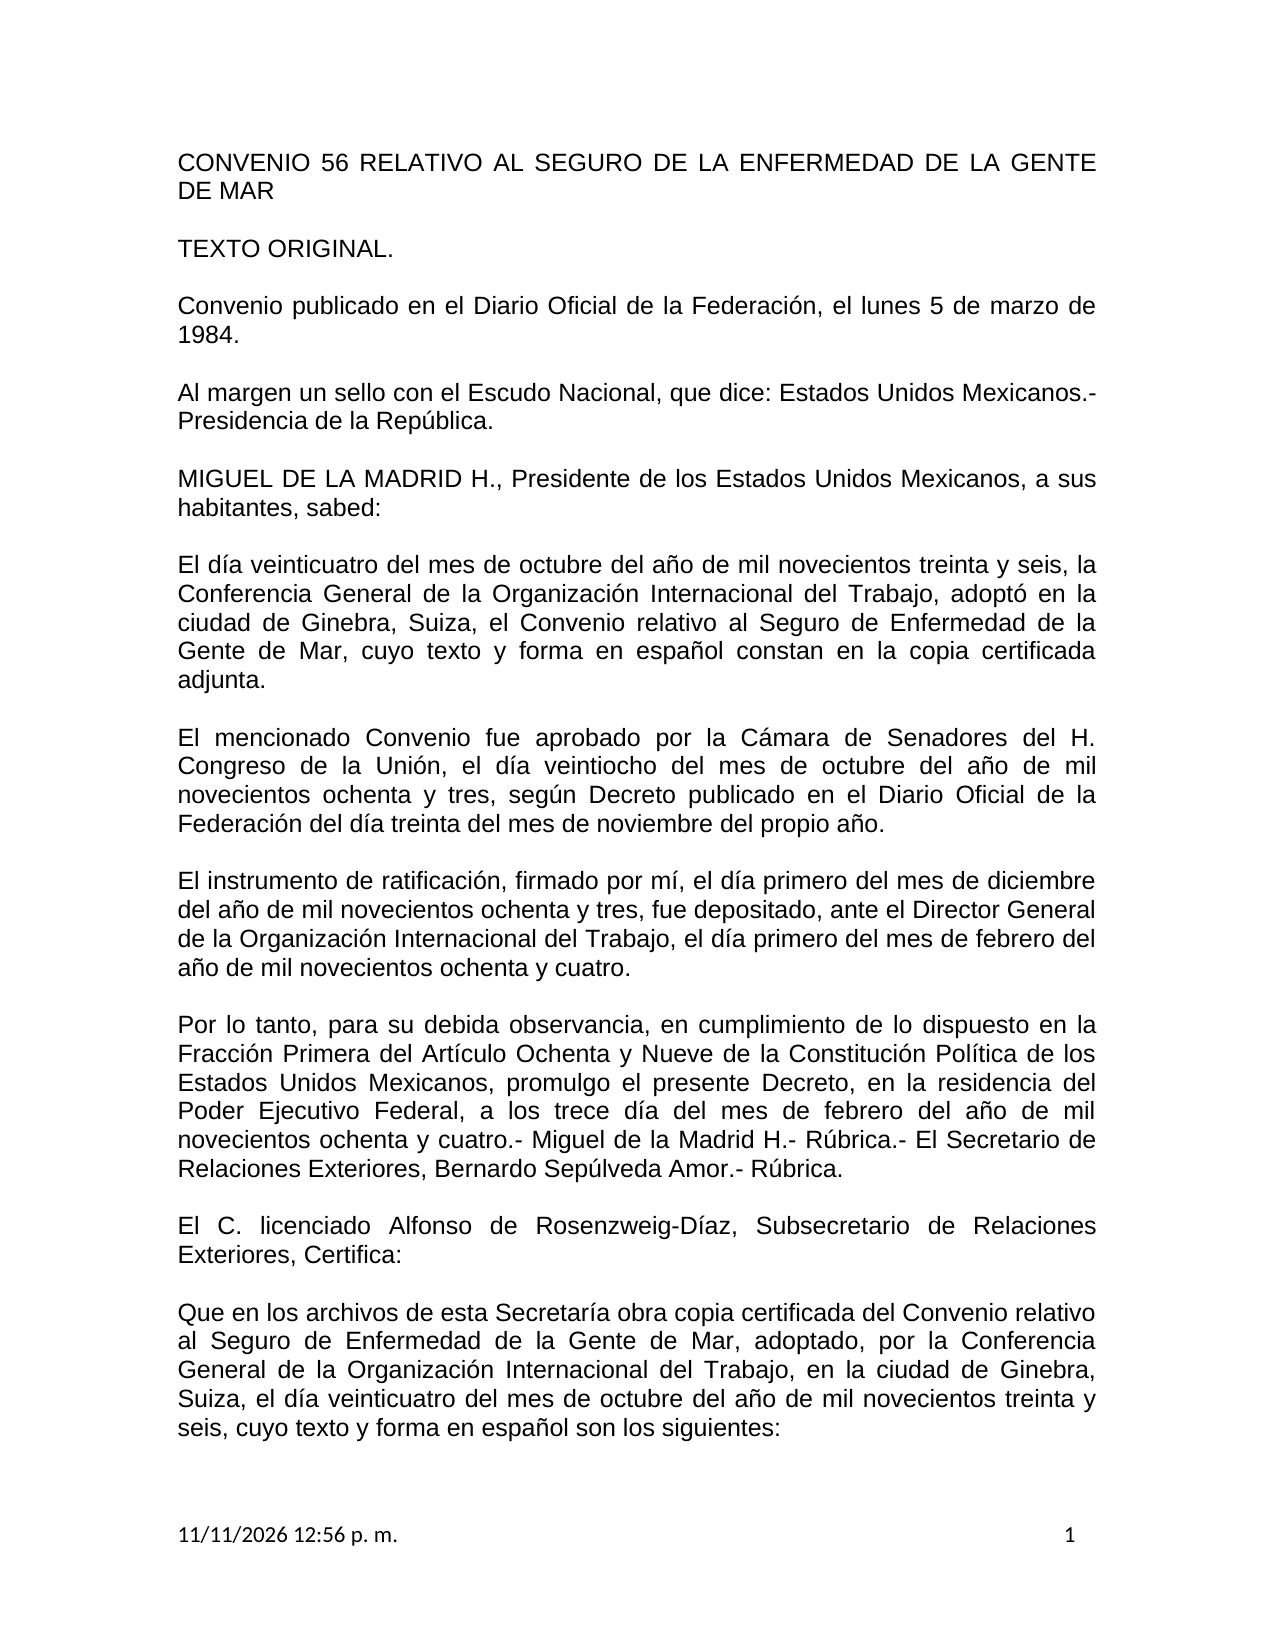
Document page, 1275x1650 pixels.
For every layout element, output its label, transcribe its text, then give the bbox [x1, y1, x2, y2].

text MIGUEL DE LA MADRID H., Presidente de los Estados Unidos Mexicanos, a sus habitantes, sabed: [177, 464, 1098, 521]
text TEXTO ORIGINAL. [177, 234, 1098, 263]
text Por lo tanto, para su debida observancia, en cumplimiento de lo dispuesto en la Fracción Primera del Artículo Ochenta y Nueve de la Constitución Política de los Estados Unidos Mexicanos, promulgo el presente Decreto, en la residencia del Poder Ejecutivo Federal, a los trece día del mes de febrero del año de mil novecientos ochenta y cuatro.- Miguel de la Madrid H.- Rúbrica.- El Secretario de Relaciones Exteriores, Bernardo Sepúlveda Amor.- Rúbrica. [177, 1010, 1098, 1183]
text El mencionado Convenio fue aprobado por la Cámara de Senadores del H. Congreso de la Unión, el día veintiocho del mes de octubre del año de mil novecientos ochenta y tres, según Decreto publicado en el Diario Oficial de la Federación del día treinta del mes de noviembre del propio año. [177, 723, 1098, 838]
text Al margen un sello con el Escudo Nacional, que dice: Estados Unidos Mexicanos.- Presidencia de la República. [177, 378, 1098, 435]
text CONVENIO 56 RELATIVO AL SEGURO DE LA ENFERMEDAD DE LA GENTE DE MAR [177, 148, 1098, 205]
text El día veinticuatro del mes de octubre del año de mil novecientos treinta y seis, la Conferencia General de la Organización Internacional del Trabajo, adoptó en la ciudad de Ginebra, Suiza, el Convenio relativo al Seguro de Enfermedad de la Gente de Mar, cuyo texto y forma en español constan en la copia certificada adjunta. [177, 550, 1098, 694]
text El C. licenciado Alfonso de Rosenzweig-Díaz, Subsecretario de Relaciones Exteriores, Certifica: [177, 1211, 1098, 1269]
text El instrumento de ratificación, firmado por mí, el día primero del mes de diciembre del año de mil novecientos ochenta y tres, fue depositado, ante el Director General de la Organización Internacional del Trabajo, el día primero del mes de febrero del año de mil novecientos ochenta y cuatro. [177, 866, 1098, 981]
text Que en los archivos de esta Secretaría obra copia certificada del Convenio relativo al Seguro de Enfermedad de la Gente de Mar, adoptado, por la Conferencia General de la Organización Internacional del Trabajo, en la ciudad de Ginebra, Suiza, el día veinticuatro del mes de octubre del año de mil novecientos treinta y seis, cuyo texto y forma en español son los siguientes: [177, 1298, 1098, 1441]
text Convenio publicado en el Diario Oficial de la Federación, el lunes 5 de marzo de 1984. [177, 291, 1098, 349]
